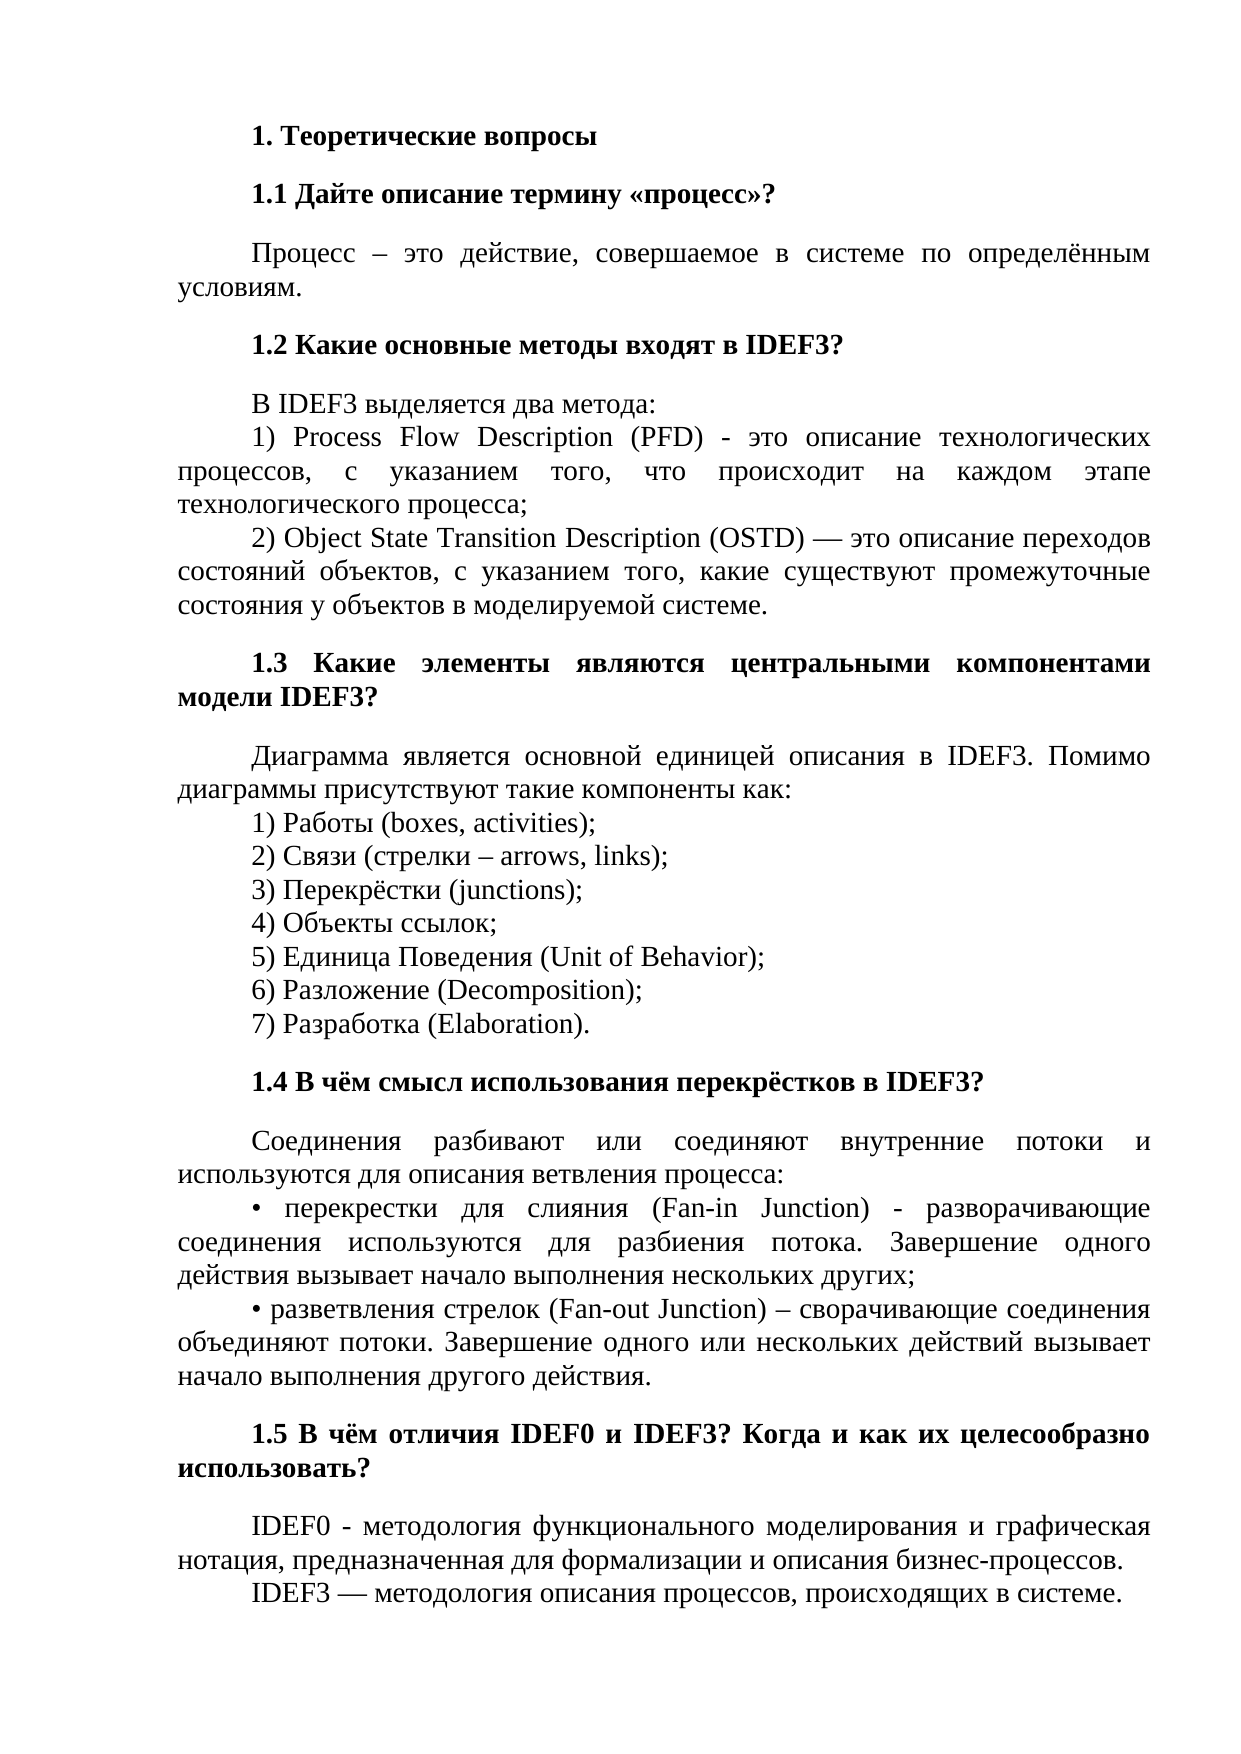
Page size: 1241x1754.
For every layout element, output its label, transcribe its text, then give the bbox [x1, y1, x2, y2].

text 1) Работы (boxes, activities); [177, 805, 1152, 838]
text Диаграмма является основной единицей описания в IDEF3. Помимо диаграммы присутствуют такие компоненты как: [177, 738, 1152, 805]
text Процесс – это действие, совершаемое в системе по определённым условиям. [177, 235, 1152, 302]
text 7) Разработка (Elaboration). [177, 1006, 1152, 1039]
text Соединения разбивают или соединяют внутренние потоки и используются для описания ветвления процесса: [177, 1123, 1152, 1190]
text • перекрестки для слияния (Fan-in Junction) - разворачивающие соединения используются для разбиения потока. Завершение одного действия вызывает начало выполнения нескольких других; [177, 1190, 1152, 1291]
text 5) Единица Поведения (Unit of Behavior); [177, 939, 1152, 972]
text 2) Object State Transition Description (OSTD) — это описание переходов состояний объектов, с указанием того, какие существуют промежуточные состояния у объектов в моделируемой системе. [177, 520, 1152, 621]
subtitle 1.1 Дайте описание термину «процесс»? [177, 177, 1152, 210]
text 4) Объекты ссылок; [177, 905, 1152, 939]
text 1) Process Flow Description (PFD) - это описание технологических процессов, с указанием того, что происходит на каждом этапе технологического процесса; [177, 419, 1152, 520]
text 3) Перекрёстки (junctions); [177, 872, 1152, 905]
subtitle 1.5 В чём отличия IDEF0 и IDEF3? Когда и как их целесообразно использовать? [177, 1416, 1152, 1483]
text IDEF0 - методология функционального моделирования и графическая нотация, предназначенная для формализации и описания бизнес-процессов. [177, 1508, 1152, 1576]
text • разветвления стрелок (Fan-out Junction) – сворачивающие соединения объединяют потоки. Завершение одного или нескольких действий вызывает начало выполнения другого действия. [177, 1291, 1152, 1391]
text 2) Связи (стрелки – arrows, links); [177, 838, 1152, 872]
text 6) Разложение (Decomposition); [177, 972, 1152, 1006]
subtitle 1.3 Какие элементы являются центральными компонентами модели IDEF3? [177, 646, 1152, 713]
subtitle 1.4 В чём смысл использования перекрёстков в IDEF3? [177, 1064, 1152, 1098]
subtitle 1.2 Какие основные методы входят в IDEF3? [177, 327, 1152, 361]
text В IDEF3 выделяется два метода: [177, 386, 1152, 419]
text IDEF3 — методология описания процессов, происходящих в системе. [177, 1576, 1152, 1609]
subtitle 1. Теоретические вопросы [177, 118, 1152, 152]
